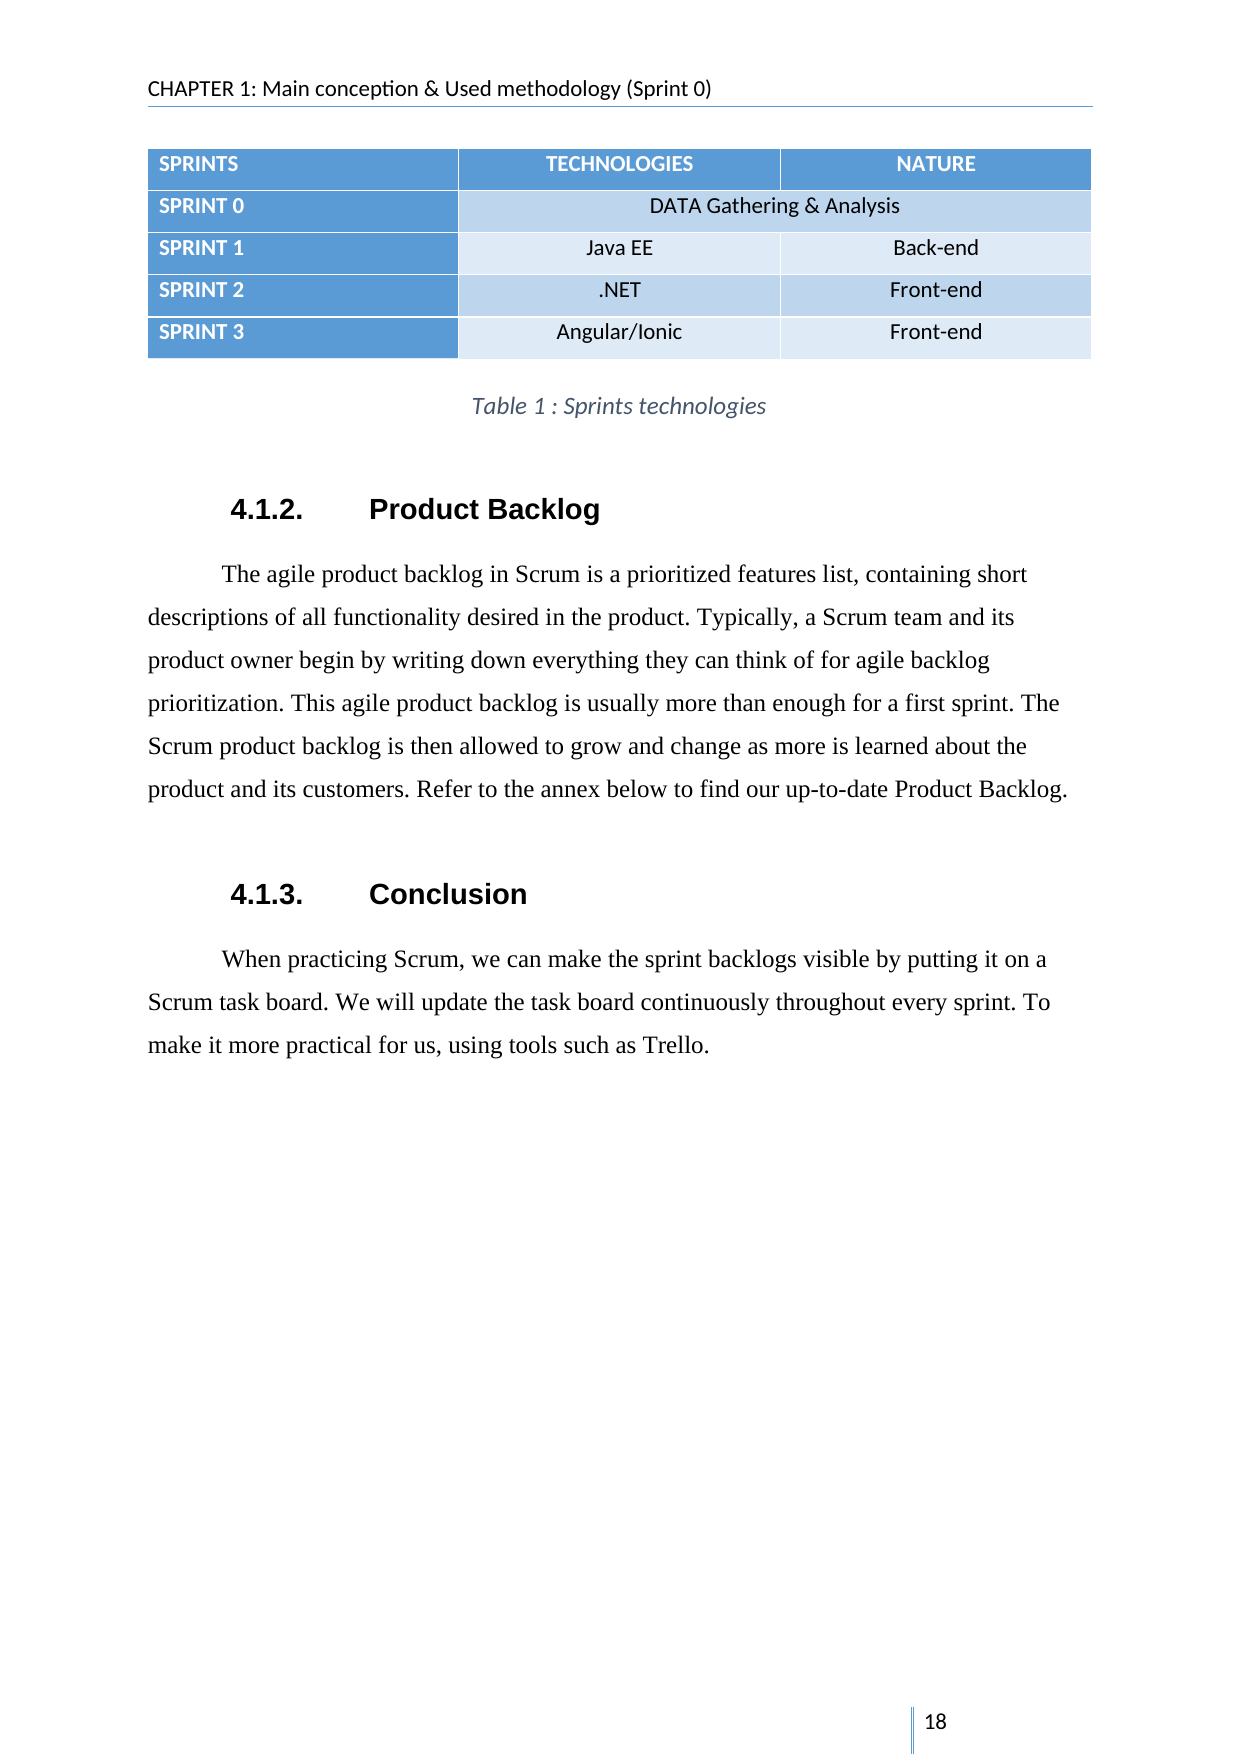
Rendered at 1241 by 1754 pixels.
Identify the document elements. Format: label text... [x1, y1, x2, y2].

table_cell .NET [459, 275, 780, 316]
table_cell Front-end [781, 275, 1091, 316]
table_cell Angular/Ionic [459, 318, 780, 358]
title Conclusion [230, 877, 1093, 910]
title Product Backlog [230, 492, 1093, 525]
table_cell SPRINT 0 [148, 191, 458, 232]
table_cell SPRINT 3 [148, 318, 458, 358]
table_cell SPRINT 1 [148, 233, 458, 274]
text When practicing Scrum, we can make the sprint backlogs visible by putting it on a Scrum task board. We will update the task board continuously throughout every sprint. To make it more practical for us, using tools such as Trello. [148, 944, 1093, 1059]
table_cell DATA Gathering & Analysis [459, 191, 1091, 232]
table_cell Java EE [459, 233, 780, 274]
text Table 1 : Sprints technologies [148, 359, 1093, 421]
table_cell SPRINT 2 [148, 275, 458, 316]
table_cell Back-end [781, 233, 1091, 274]
text The agile product backlog in Scrum is a prioritized features list, containing short descriptions of all functionality desired in the product. Typically, a Scrum team and its product owner begin by writing down everything they can think of for agile backlog prioritization. This agile product backlog is usually more than enough for a first sprint. The Scrum product backlog is then allowed to grow and change as more is learned about the product and its customers. Refer to the annex below to find our up-to-date Product Backlog. [148, 559, 1093, 803]
table_header SPRINTS [148, 149, 458, 190]
table_cell Front-end [781, 318, 1091, 358]
table_header NATURE [781, 149, 1091, 190]
table_header TECHNOLOGIES [459, 149, 780, 190]
